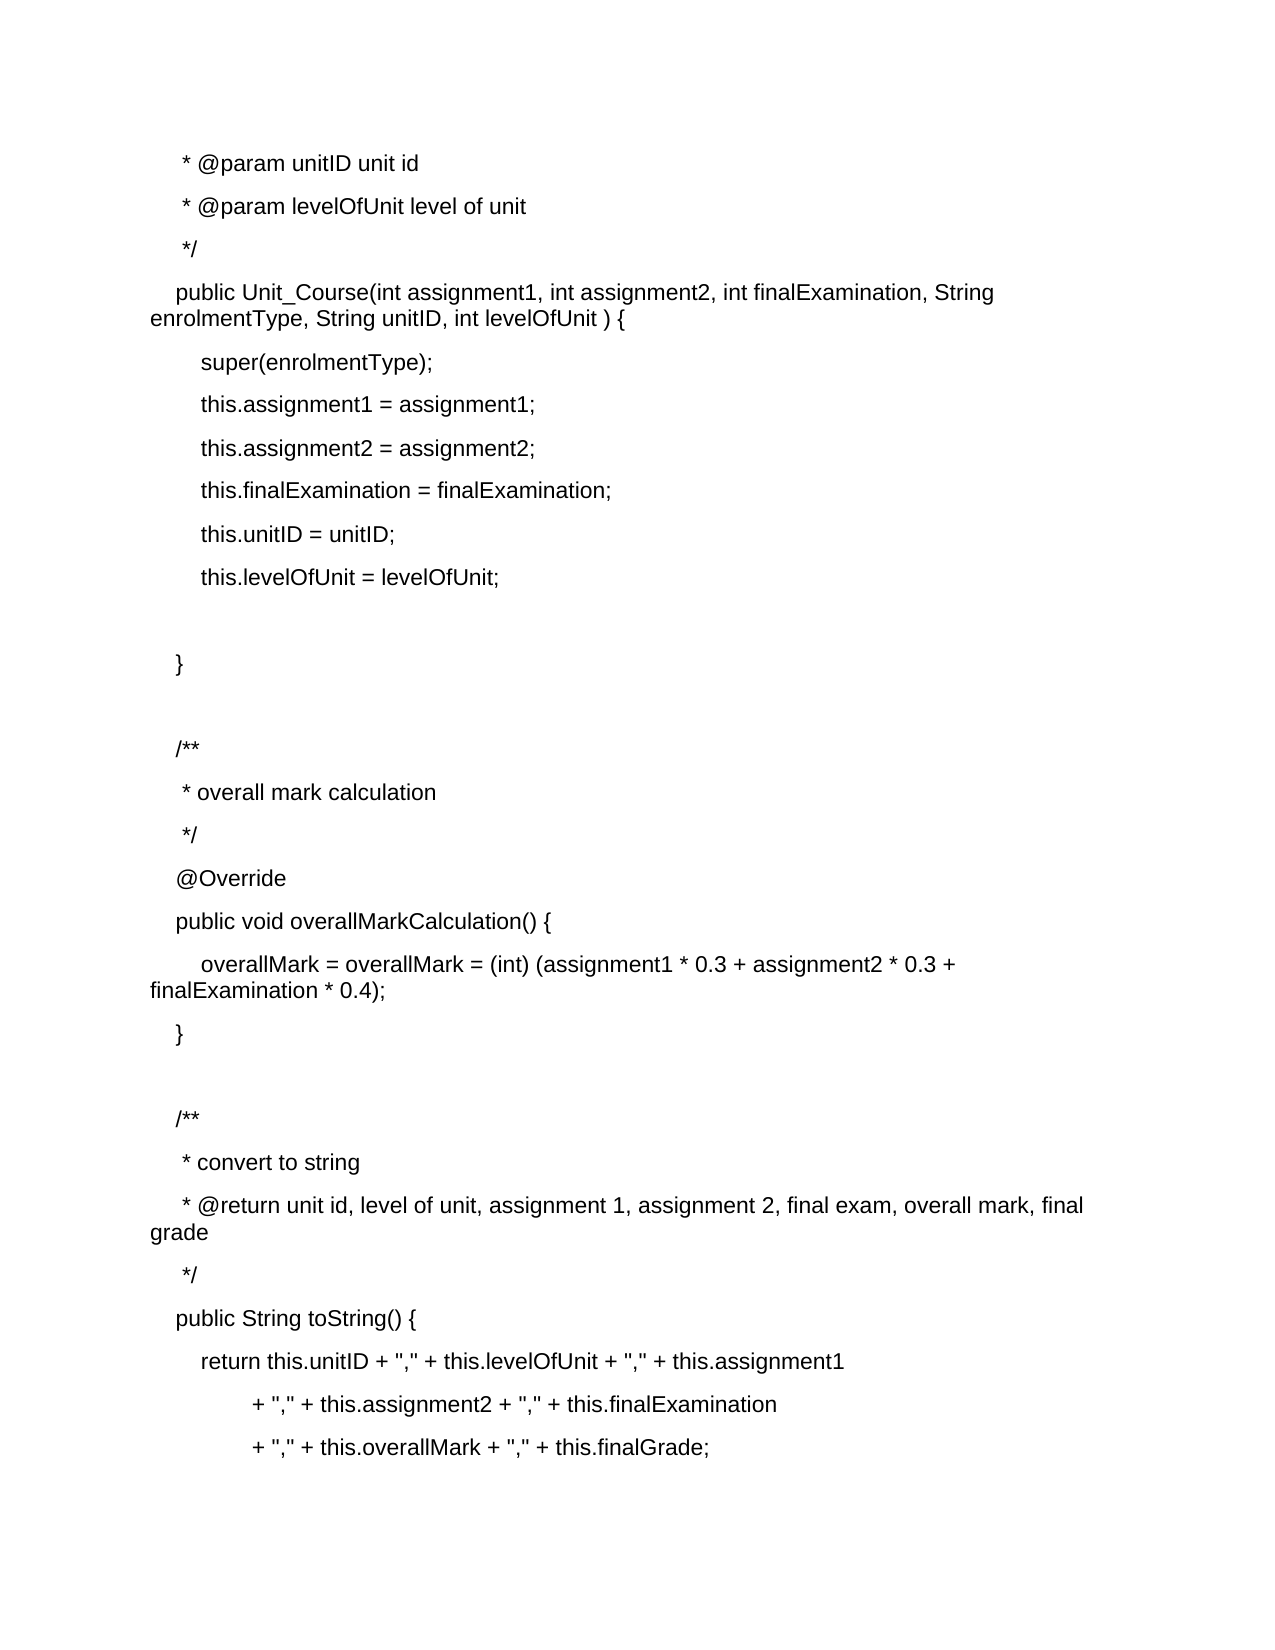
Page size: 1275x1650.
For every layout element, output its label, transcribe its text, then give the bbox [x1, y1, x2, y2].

text public void overallMarkCalculation() { [150, 908, 1125, 934]
text * overall mark calculation [150, 779, 1125, 805]
text * @return unit id, level of unit, assignment 1, assignment 2, final exam, overall mark, final grade [150, 1192, 1125, 1245]
text this.finalExamination = finalExamination; [150, 477, 1125, 504]
text public Unit_Course(int assignment1, int assignment2, int finalExamination, String enrolmentType, String unitID, int levelOfUnit ) { [150, 279, 1125, 332]
text this.levelOfUnit = levelOfUnit; [150, 563, 1125, 590]
text super(enrolmentType); [150, 348, 1125, 375]
text * @param levelOfUnit level of unit [150, 193, 1125, 219]
text public String toString() { [150, 1304, 1125, 1331]
text } [150, 1020, 1125, 1046]
text /** [150, 1106, 1125, 1132]
text overallMark = overallMark = (int) (assignment1 * 0.3 + assignment2 * 0.3 + finalExamination * 0.4); [150, 951, 1125, 1003]
text * convert to string [150, 1149, 1125, 1176]
text return this.unitID + "," + this.levelOfUnit + "," + this.assignment1 [150, 1348, 1125, 1374]
text */ [150, 822, 1125, 848]
text this.unitID = unitID; [150, 521, 1125, 547]
text */ [150, 236, 1125, 262]
text @Override [150, 865, 1125, 891]
text } [150, 649, 1125, 676]
text + "," + this.overallMark + "," + this.finalGrade; [150, 1434, 1125, 1460]
text + "," + this.assignment2 + "," + this.finalExamination [150, 1391, 1125, 1417]
text /** [150, 736, 1125, 762]
text this.assignment2 = assignment2; [150, 434, 1125, 461]
text */ [150, 1262, 1125, 1288]
text this.assignment1 = assignment1; [150, 391, 1125, 418]
text * @param unitID unit id [150, 150, 1125, 176]
